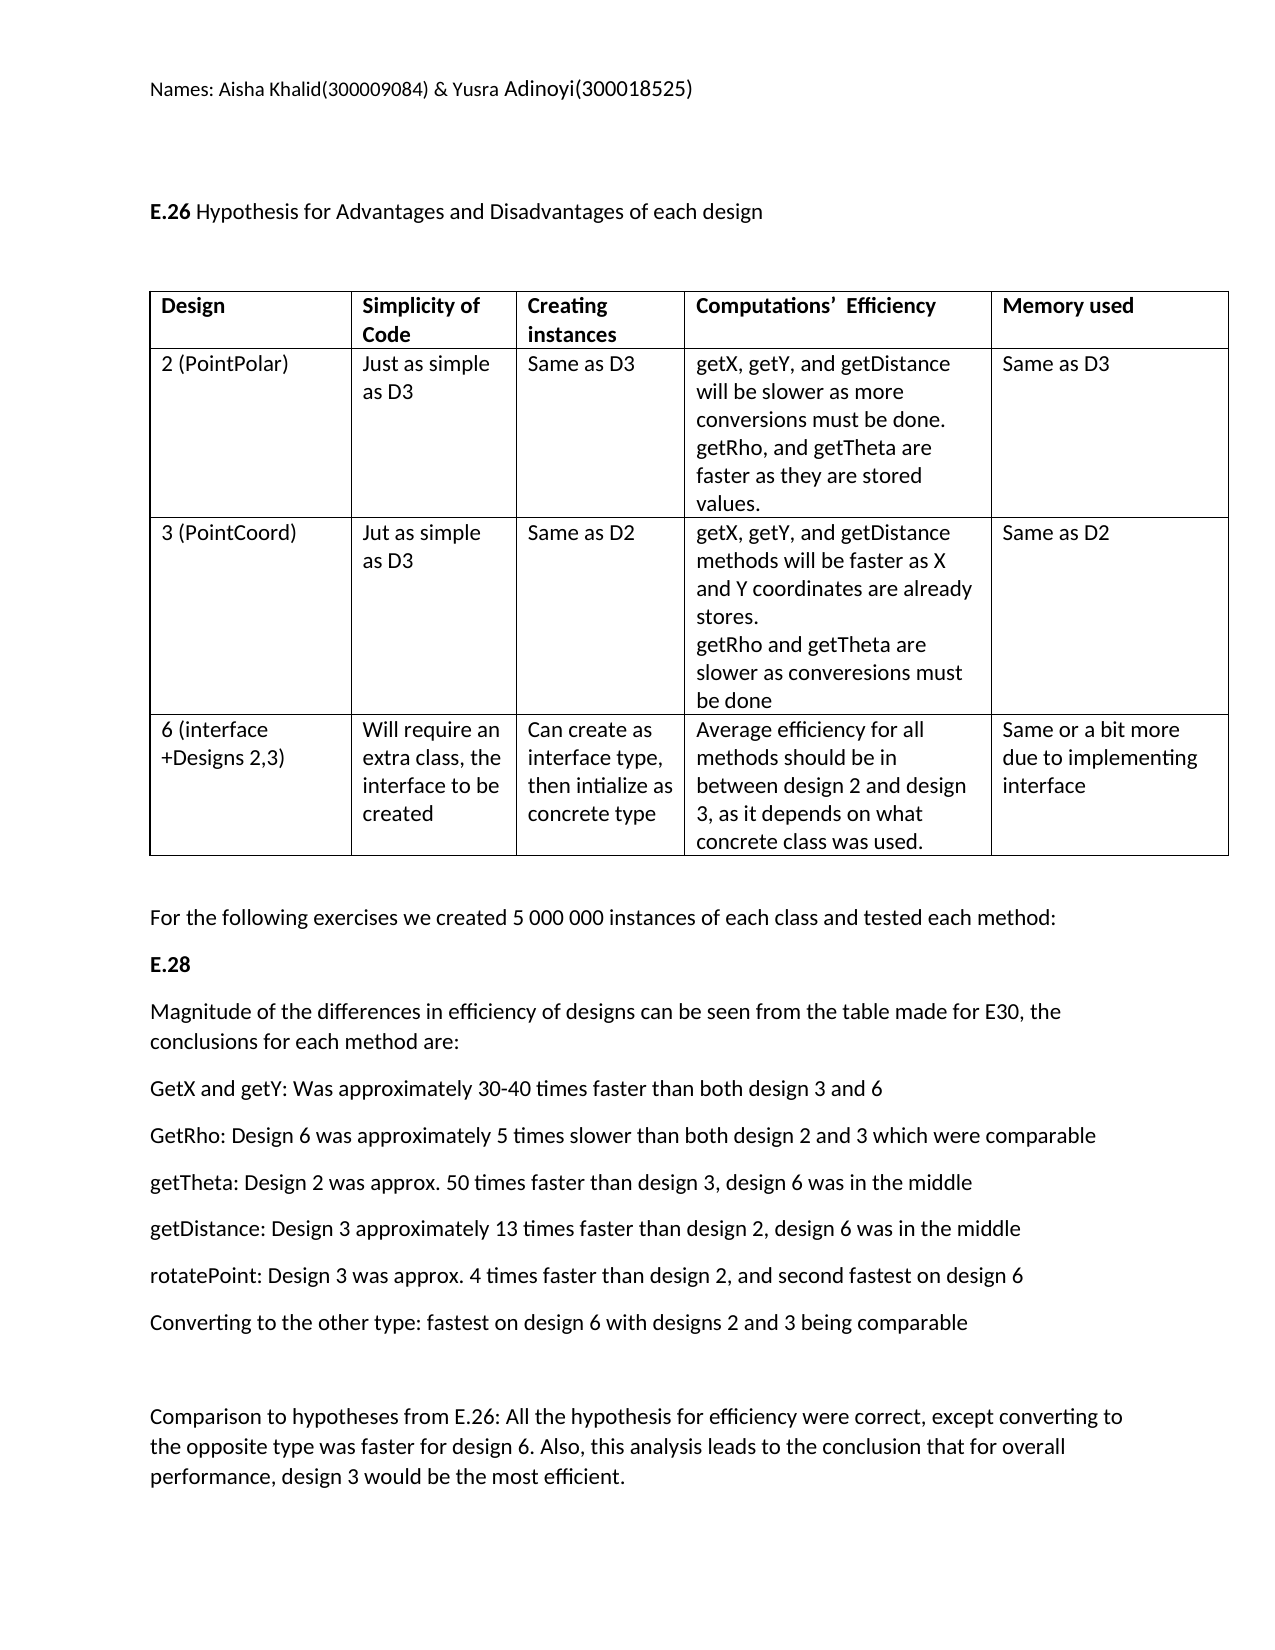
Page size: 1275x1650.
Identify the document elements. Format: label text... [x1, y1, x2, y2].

table_cell getX, getY, and getDistance will be slower as more conversions must be done. getRho, and getTheta are faster as they are stored values. [685, 349, 991, 517]
text For the following exercises we created 5 000 000 instances of each class and tested each method: [150, 903, 1125, 931]
table_header Simplicity of Code [352, 292, 516, 348]
table_cell Same as D3 [992, 349, 1228, 517]
table_header Computations’ Efficiency [685, 292, 991, 348]
table_cell Jut as simple as D3 [352, 518, 516, 714]
table_header Memory used [992, 292, 1228, 348]
table_cell Can create as interface type, then intialize as concrete type [517, 715, 684, 855]
text E.28 [150, 950, 1125, 978]
text E.26 Hypothesis for Advantages and Disadvantages of each design [150, 197, 1125, 225]
table_cell Same as D2 [992, 518, 1228, 714]
text Magnitude of the differences in efficiency of designs can be seen from the table made for E30, the conclusions for each method are: [150, 997, 1125, 1055]
table_header Creating instances [517, 292, 684, 348]
text rotatePoint: Design 3 was approx. 4 times faster than design 2, and second fastest on design 6 [150, 1261, 1125, 1289]
table_cell Average efficiency for all methods should be in between design 2 and design 3, as it depends on what concrete class was used. [685, 715, 991, 855]
table_cell Same as D2 [517, 518, 684, 714]
table_cell 6 (interface +Designs 2,3) [151, 715, 351, 855]
text GetRho: Design 6 was approximately 5 times slower than both design 2 and 3 which were comparable [150, 1121, 1125, 1149]
text Comparison to hypotheses from E.26: All the hypothesis for efficiency were correct, except converting to the opposite type was faster for design 6. Also, this analysis leads to the conclusion that for overall performance, design 3 would be the most efficient. [150, 1402, 1125, 1491]
table_cell 3 (PointCoord) [151, 518, 351, 714]
table_cell 2 (PointPolar) [151, 349, 351, 517]
table_cell Same as D3 [517, 349, 684, 517]
table_cell Same or a bit more due to implementing interface [992, 715, 1228, 855]
text Converting to the other type: fastest on design 6 with designs 2 and 3 being comparable [150, 1308, 1125, 1336]
table_cell getX, getY, and getDistance methods will be faster as X and Y coordinates are already stores. getRho and getTheta are slower as converesions must be done [685, 518, 991, 714]
text getDistance: Design 3 approximately 13 times faster than design 2, design 6 was in the middle [150, 1214, 1125, 1243]
text getTheta: Design 2 was approx. 50 times faster than design 3, design 6 was in the middle [150, 1168, 1125, 1196]
table_cell Will require an extra class, the interface to be created [352, 715, 516, 855]
table_cell Just as simple as D3 [352, 349, 516, 517]
text GetX and getY: Was approximately 30-40 times faster than both design 3 and 6 [150, 1074, 1125, 1102]
table_header Design [151, 292, 351, 348]
